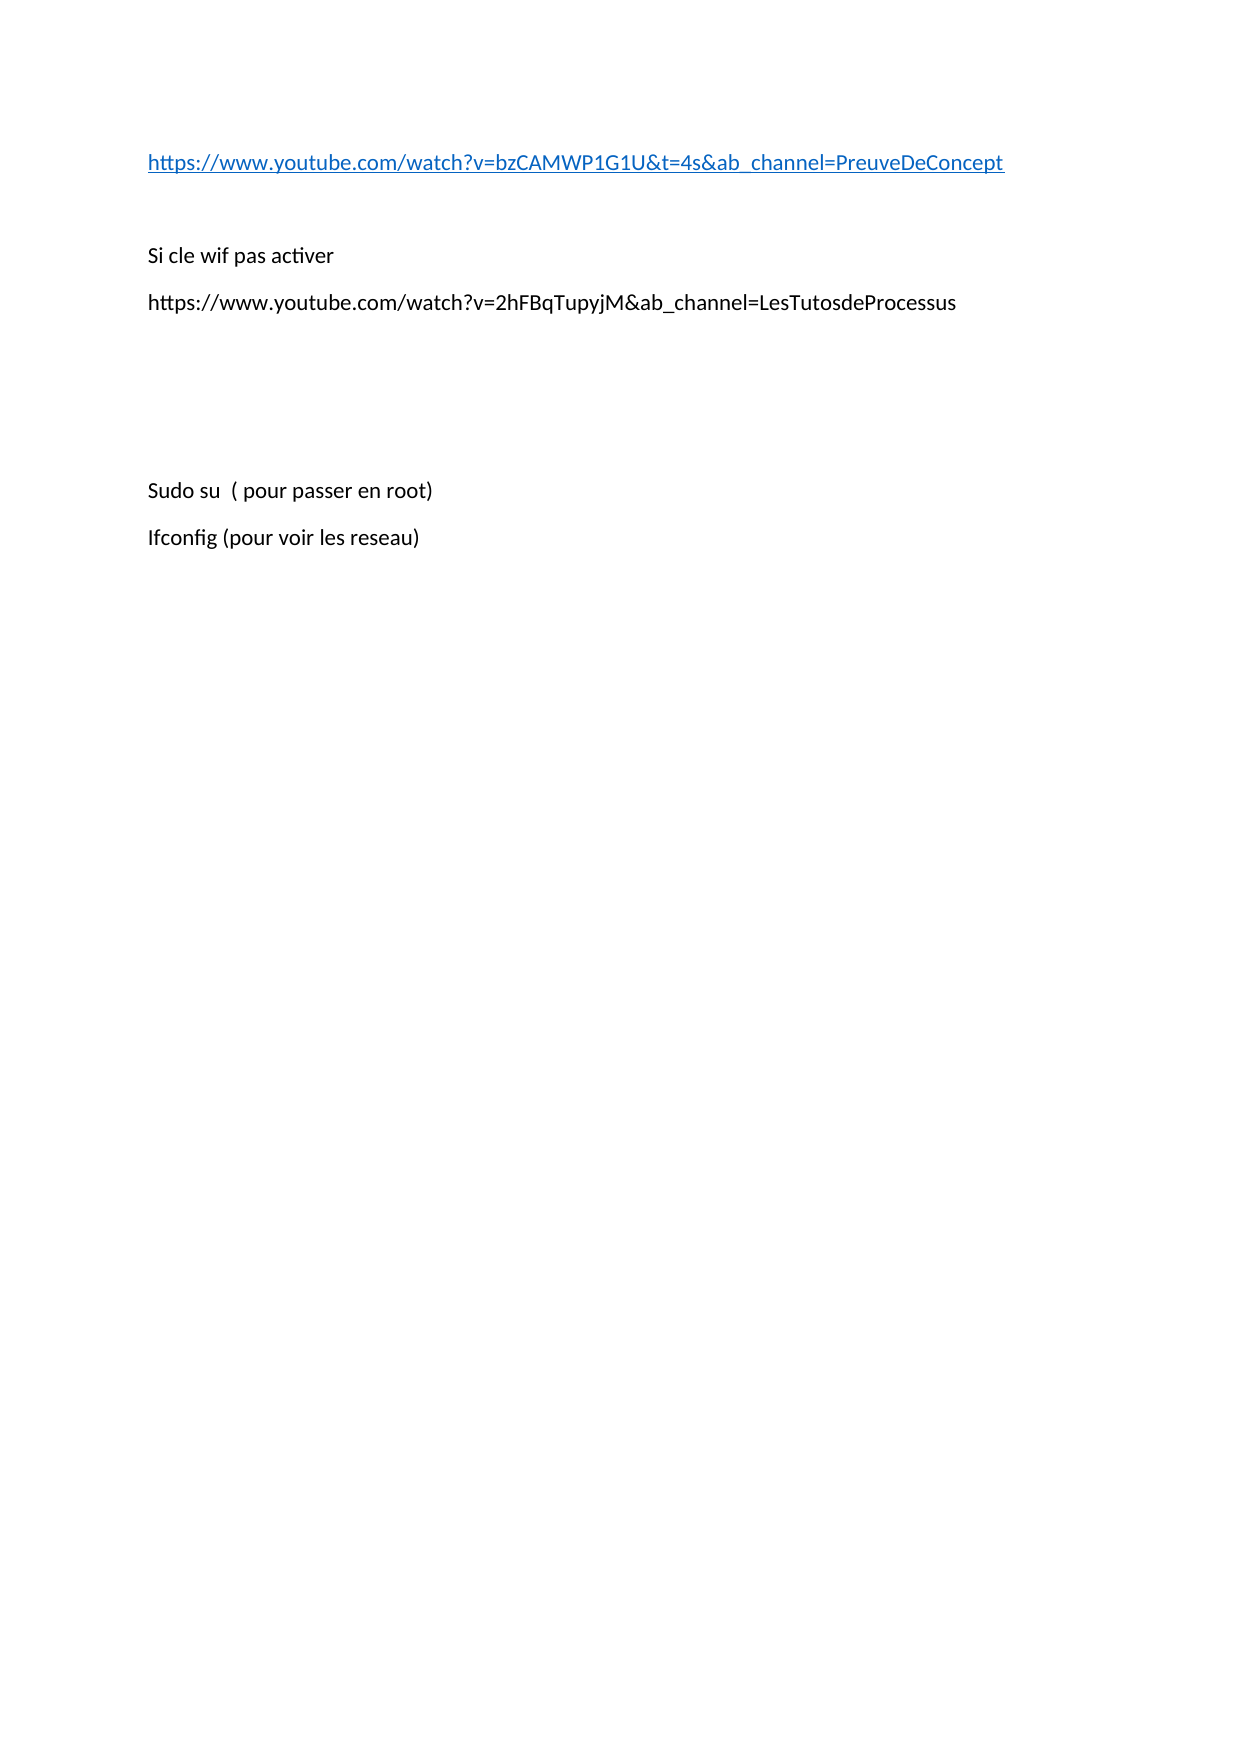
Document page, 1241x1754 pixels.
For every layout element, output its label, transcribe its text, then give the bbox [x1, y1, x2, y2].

text Sudo su ( pour passer en root) [148, 476, 1093, 504]
text https://www.youtube.com/watch?v=bzCAMWP1G1U&t=4s&ab_channel=PreuveDeConcept [148, 148, 1093, 176]
text Ifconfig (pour voir les reseau) [148, 523, 1093, 551]
text Si cle wif pas activer [148, 241, 1093, 269]
text https://www.youtube.com/watch?v=2hFBqTupyjM&ab_channel=LesTutosdeProcessus [148, 288, 1093, 316]
